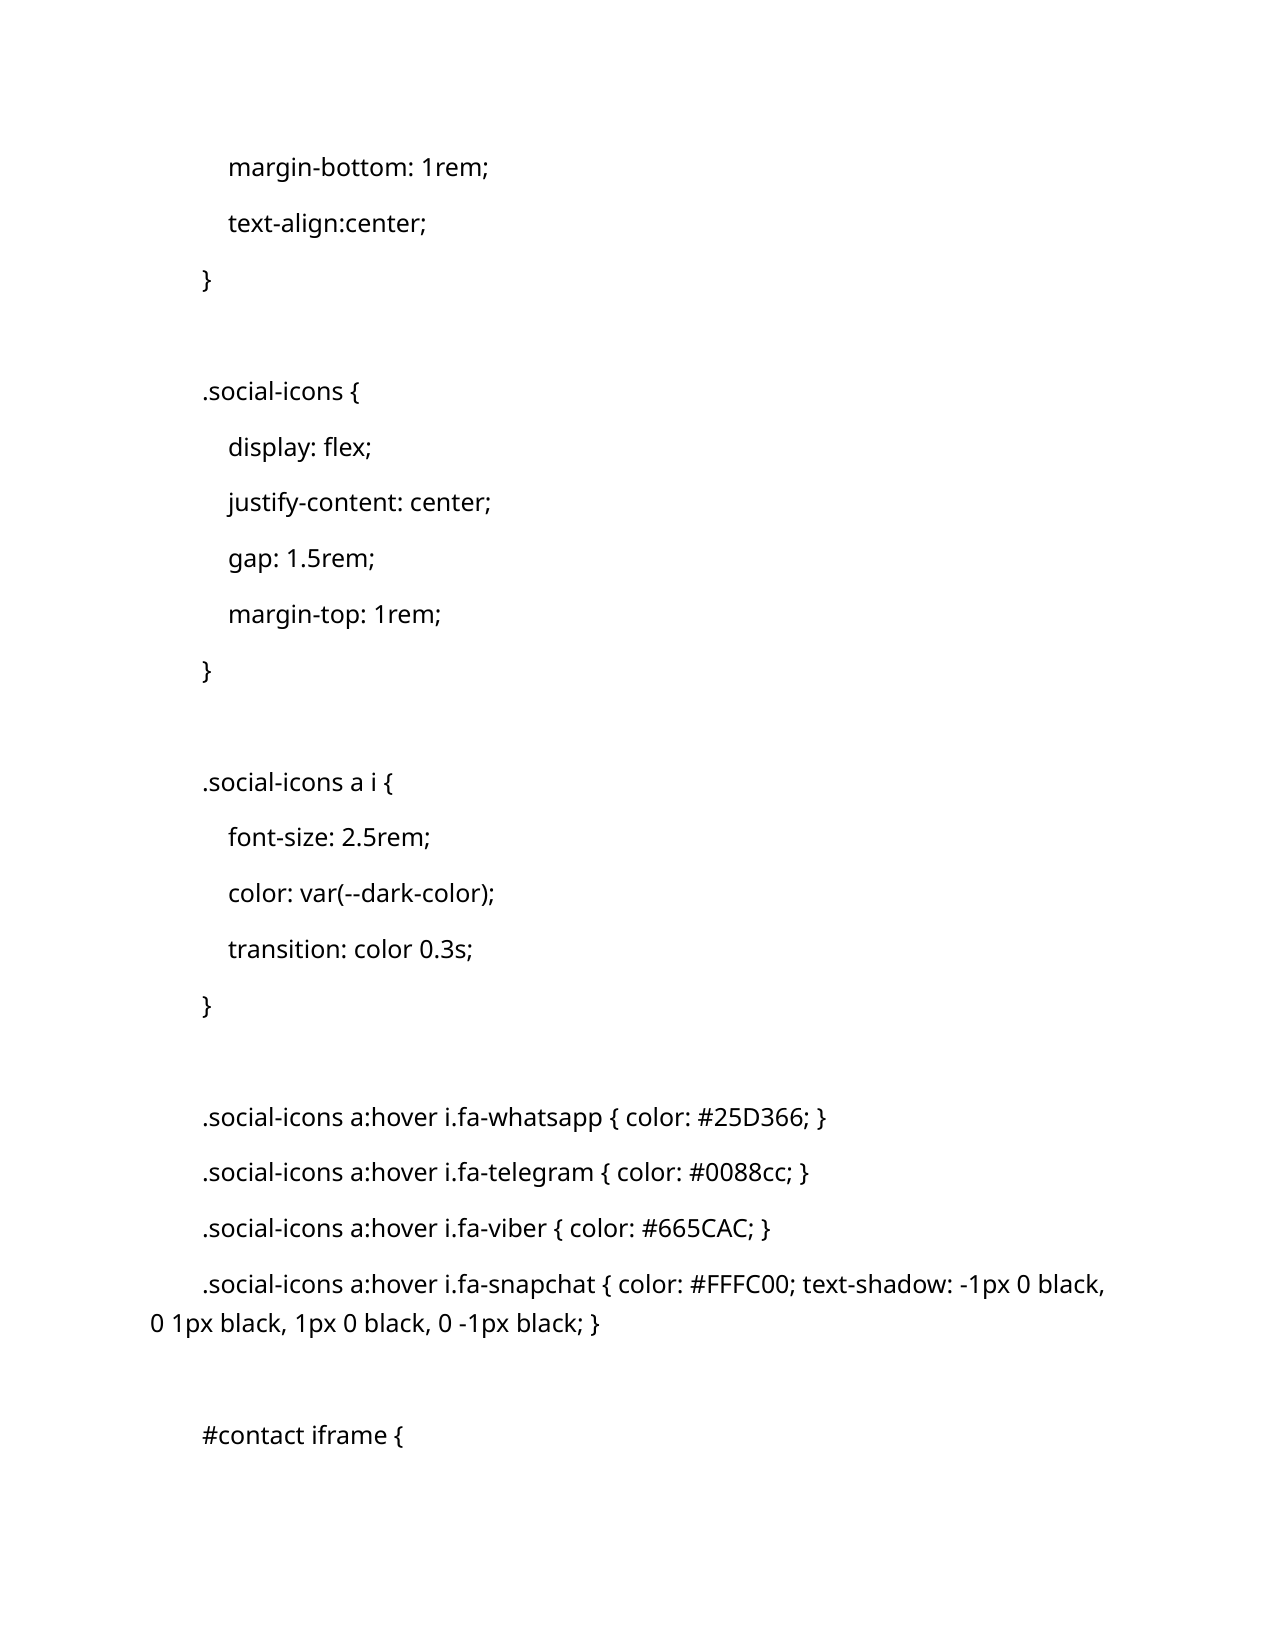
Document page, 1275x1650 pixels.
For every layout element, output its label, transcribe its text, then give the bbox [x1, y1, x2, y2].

text margin-top: 1rem; [150, 597, 1125, 631]
text } [150, 262, 1125, 296]
text .social-icons a:hover i.fa-whatsapp { color: #25D366; } [150, 1099, 1125, 1133]
text .social-icons a:hover i.fa-snapchat { color: #FFFC00; text-shadow: -1px 0 black, 0 1px black, 1px 0 black, 0 -1px black; } [150, 1267, 1125, 1340]
text margin-bottom: 1rem; [150, 150, 1125, 184]
text gap: 1.5rem; [150, 541, 1125, 575]
text .social-icons { [150, 373, 1125, 407]
text transition: color 0.3s; [150, 932, 1125, 966]
text .social-icons a i { [150, 764, 1125, 798]
text justify-content: center; [150, 485, 1125, 519]
text text-align:center; [150, 206, 1125, 240]
text color: var(--dark-color); [150, 876, 1125, 910]
text font-size: 2.5rem; [150, 820, 1125, 854]
text } [150, 987, 1125, 1022]
text .social-icons a:hover i.fa-telegram { color: #0088cc; } [150, 1155, 1125, 1189]
text #contact iframe { [150, 1417, 1125, 1452]
text display: flex; [150, 429, 1125, 463]
text .social-icons a:hover i.fa-viber { color: #665CAC; } [150, 1211, 1125, 1245]
text } [150, 652, 1125, 687]
